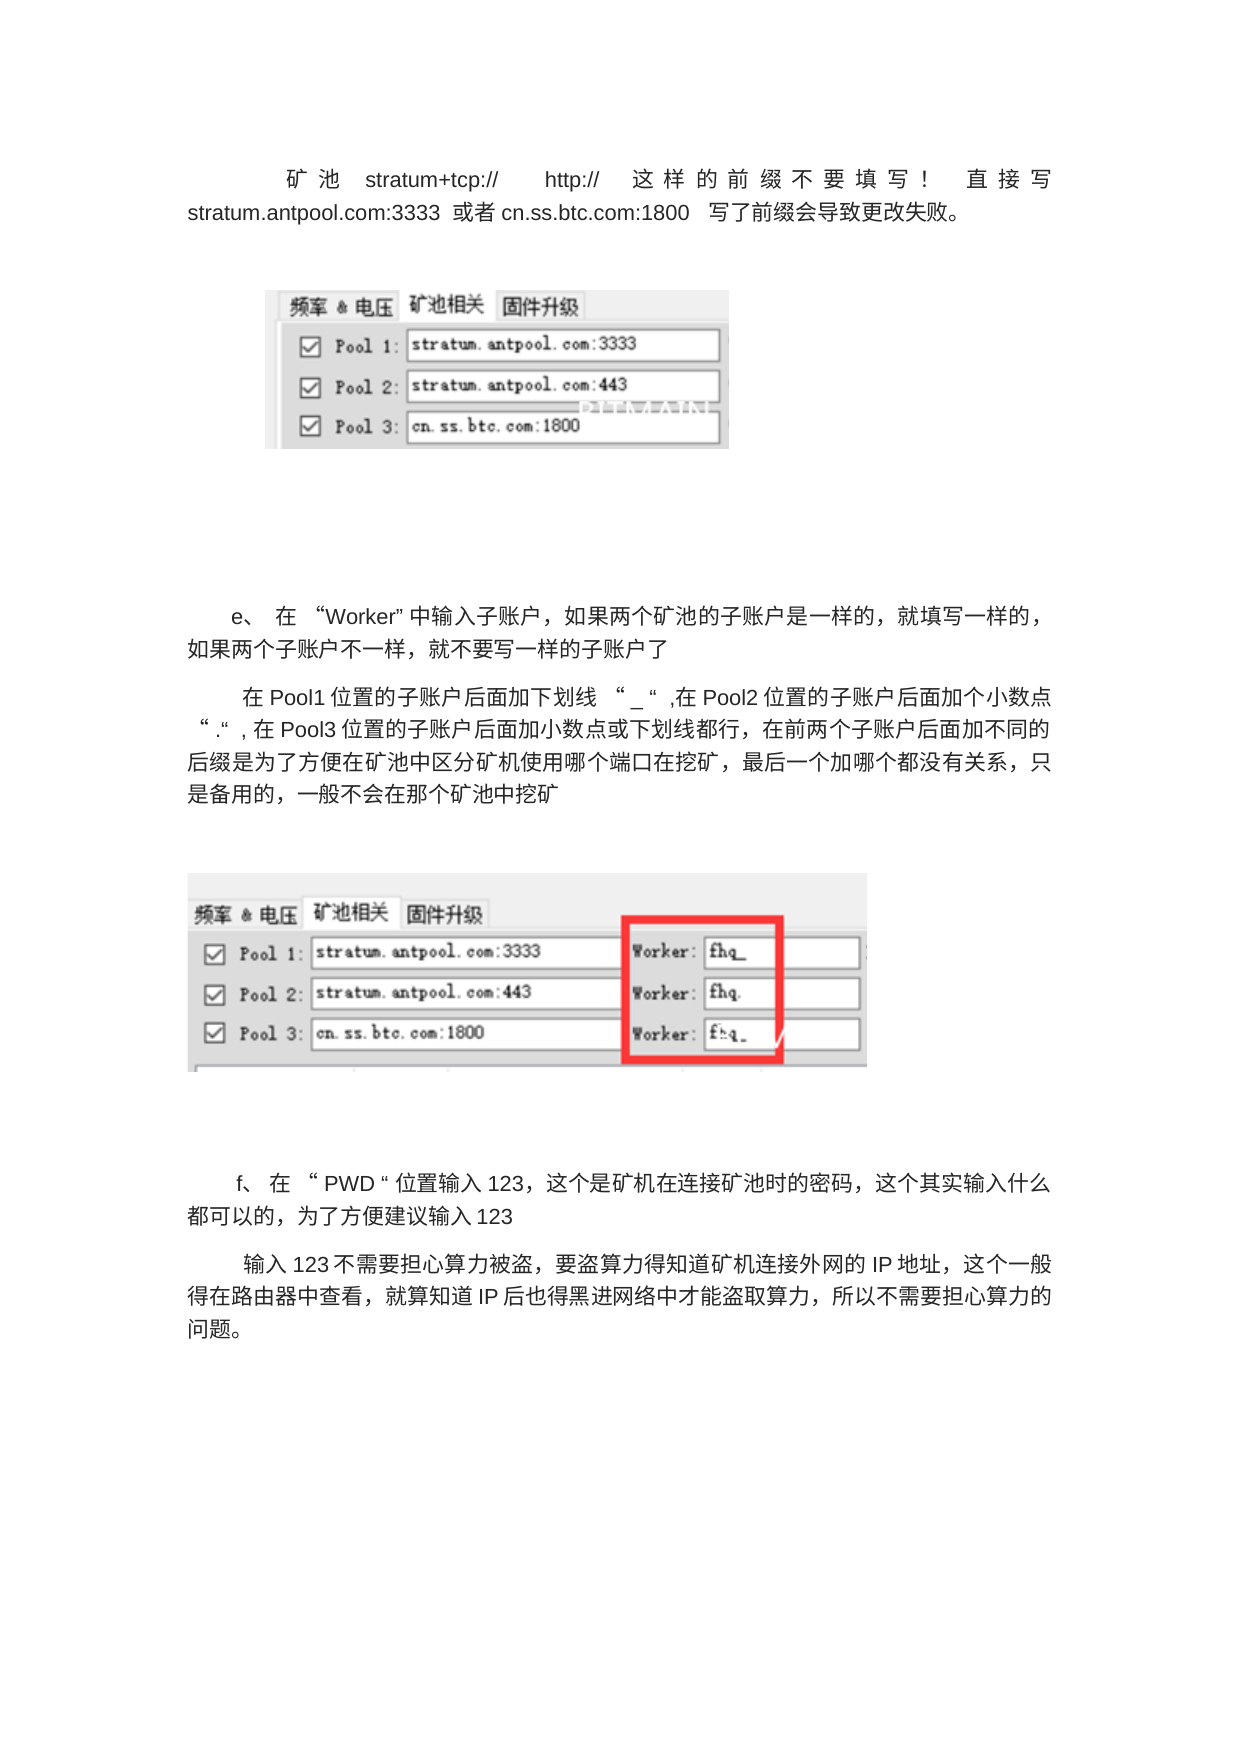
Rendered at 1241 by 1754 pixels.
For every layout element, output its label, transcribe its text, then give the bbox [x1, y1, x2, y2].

text 输入123不需要担心算力被盗，要盗算力得知道矿机连接外网的IP地址，这个一般得在路由器中查看，就算知道IP后也得黑进网络中才能盗取算力，所以不需要担心算力的问题。 [187, 1246, 1053, 1344]
text e、 在 “Worker” 中输入子账户，如果两个矿池的子账户是一样的，就填写一样的，如果两个子账户不一样，就不要写一样的子账户了 [187, 599, 1053, 664]
picture [265, 290, 729, 449]
text 在Pool1位置的子账户后面加下划线 “ _ “ ,在Pool2位置的子账户后面加个小数点 “ .“ , 在Pool3位置的子账户后面加小数点或下划线都行，在前两个子账户后面加不同的后缀是为了方便在矿池中区分矿机使用哪个端口在挖矿，最后一个加哪个都没有关系，只是备用的，一般不会在那个矿池中挖矿 [187, 679, 1053, 809]
picture [187, 873, 868, 1072]
text 矿池 stratum+tcp:// http:// 这样的前缀不要填写！ 直接写 stratum.antpool.com:3333 或者 cn.ss.btc.com:1800 写了前缀会导致更改失败。 [187, 162, 1053, 227]
text f、 在 “ PWD “ 位置输入123，这个是矿机在连接矿池时的密码，这个其实输入什么都可以的，为了方便建议输入123 [187, 1166, 1053, 1231]
